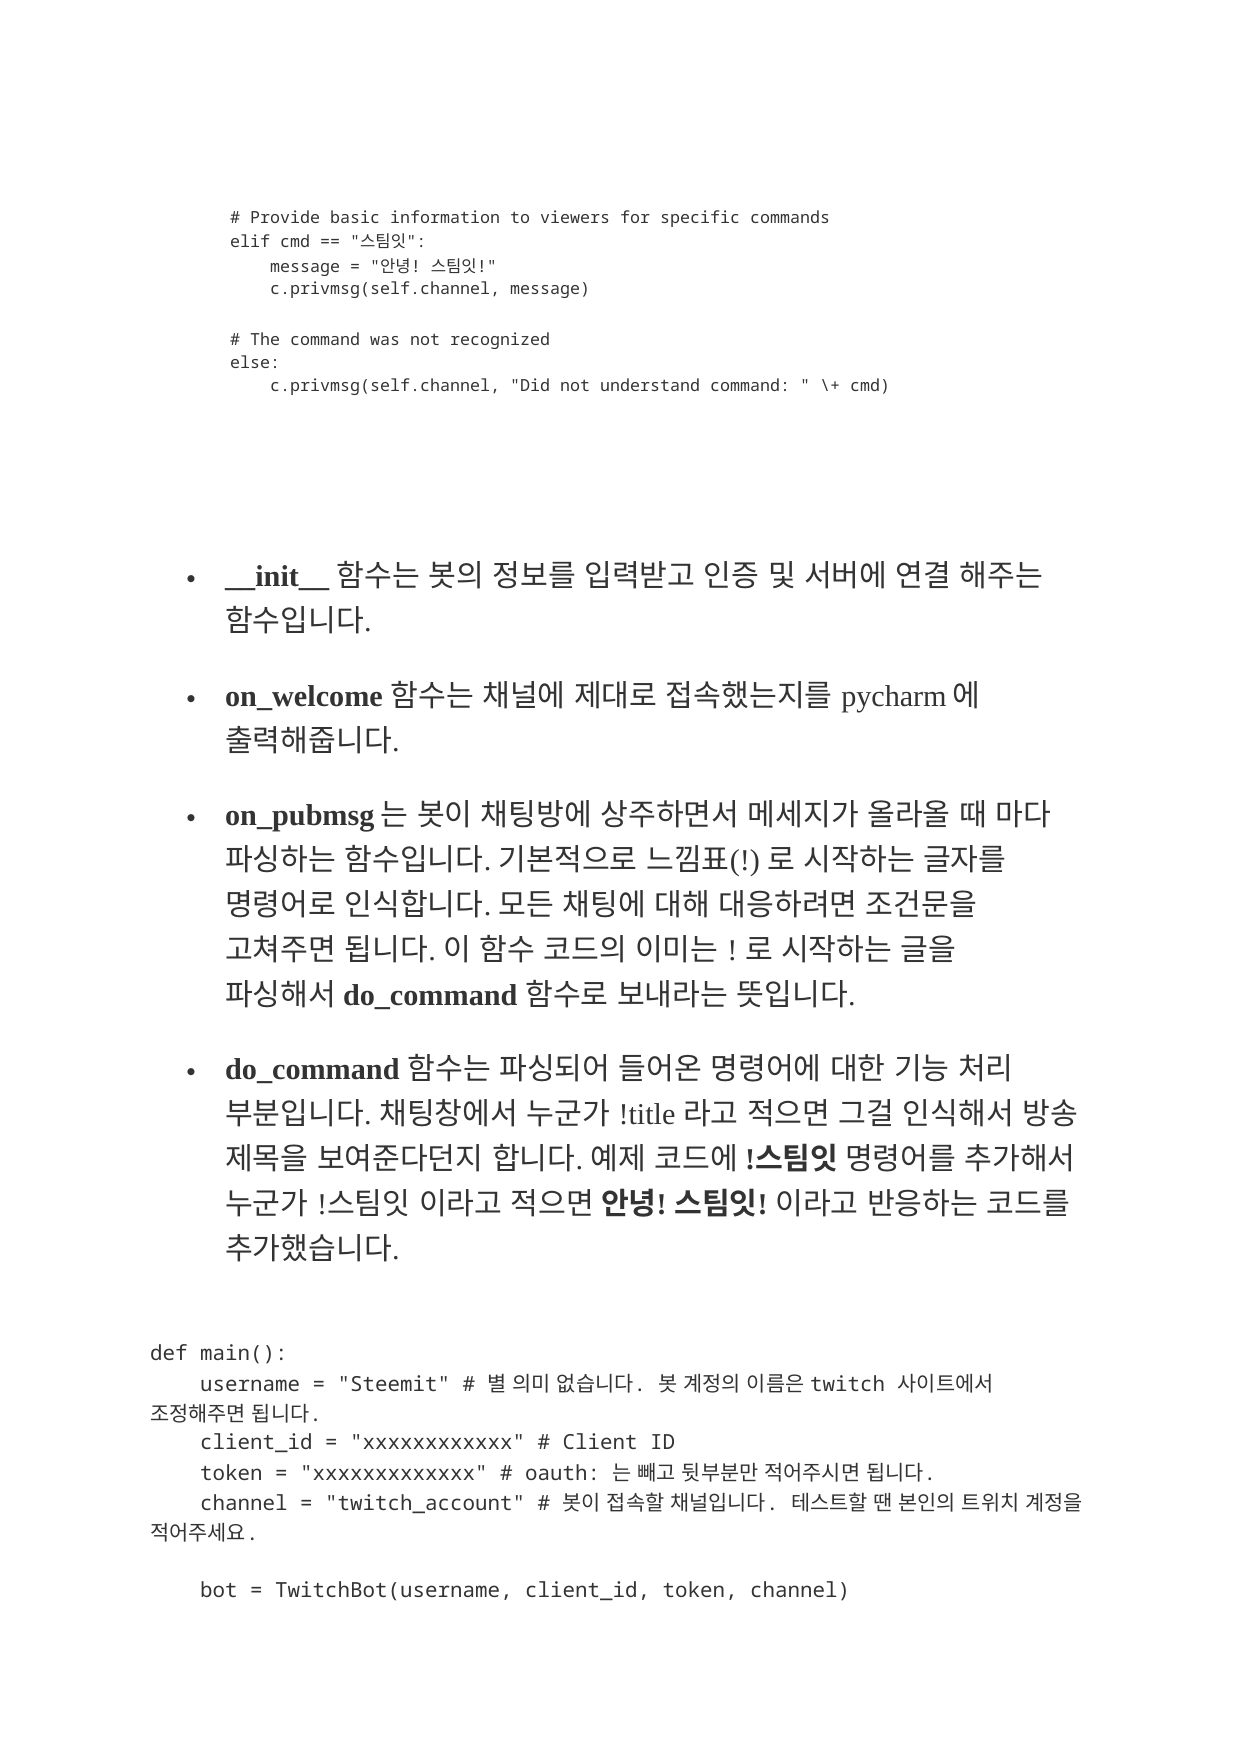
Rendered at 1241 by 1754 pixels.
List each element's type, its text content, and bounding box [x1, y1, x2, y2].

text c.privmsg(self.channel, message) [150, 277, 1090, 299]
text c.privmsg(self.channel, "Did not understand command: " \+ cmd) [150, 373, 1090, 396]
text elif cmd == "스팀잇": [150, 228, 1090, 253]
text channel = "twitch_account" # 봇이 접속할 채널입니다. 테스트할 땐 본인의 트위치 계정을 적어주세요. [150, 1486, 1090, 1547]
text # The command was not recognized [150, 328, 1090, 351]
text token = "xxxxxxxxxxxxx" # oauth: 는 빼고 뒷부분만 적어주시면 됩니다. [150, 1456, 1090, 1486]
text def main(): [150, 1338, 1090, 1367]
text # Provide basic information to viewers for specific commands [150, 206, 1090, 228]
list do_command 함수는 파싱되어 들어온 명령어에 대한 기능 처리 부분입니다. 채팅창에서 누군가 !title 라고 적으면 그걸 인식해서 방송 제목을 보여준다던지 합니다. 예제 코드에 !스팀잇 명령어를 추가해서 누군가 !스팀잇 이라고 적으면 안녕! 스팀잇! 이라고 반응하는 코드를 추가했습니다. [187, 1043, 1090, 1268]
text message = "안녕! 스팀잇!" [150, 253, 1090, 277]
list __init__ 함수는 봇의 정보를 입력받고 인증 및 서버에 연결 해주는 함수입니다. [187, 551, 1090, 641]
list on_pubmsg는 봇이 채팅방에 상주하면서 메세지가 올라올 때 마다 파싱하는 함수입니다. 기본적으로 느낌표(!) 로 시작하는 글자를 명령어로 인식합니다. 모든 채팅에 대해 대응하려면 조건문을 고쳐주면 됩니다. 이 함수 코드의 이미는 ! 로 시작하는 글을 파싱해서 do_command 함수로 보내라는 뜻입니다. [187, 789, 1090, 1014]
text client_id = "xxxxxxxxxxxx" # Client ID [150, 1427, 1090, 1456]
text else: [150, 351, 1090, 373]
list on_welcome 함수는 채널에 제대로 접속했는지를 pycharm에 출력해줍니다. [187, 670, 1090, 760]
text username = "Steemit" # 별 의미 없습니다. 봇 계정의 이름은 twitch 사이트에서 조정해주면 됩니다. [150, 1367, 1090, 1427]
text bot = TwitchBot(username, client_id, token, channel) [150, 1575, 1090, 1604]
